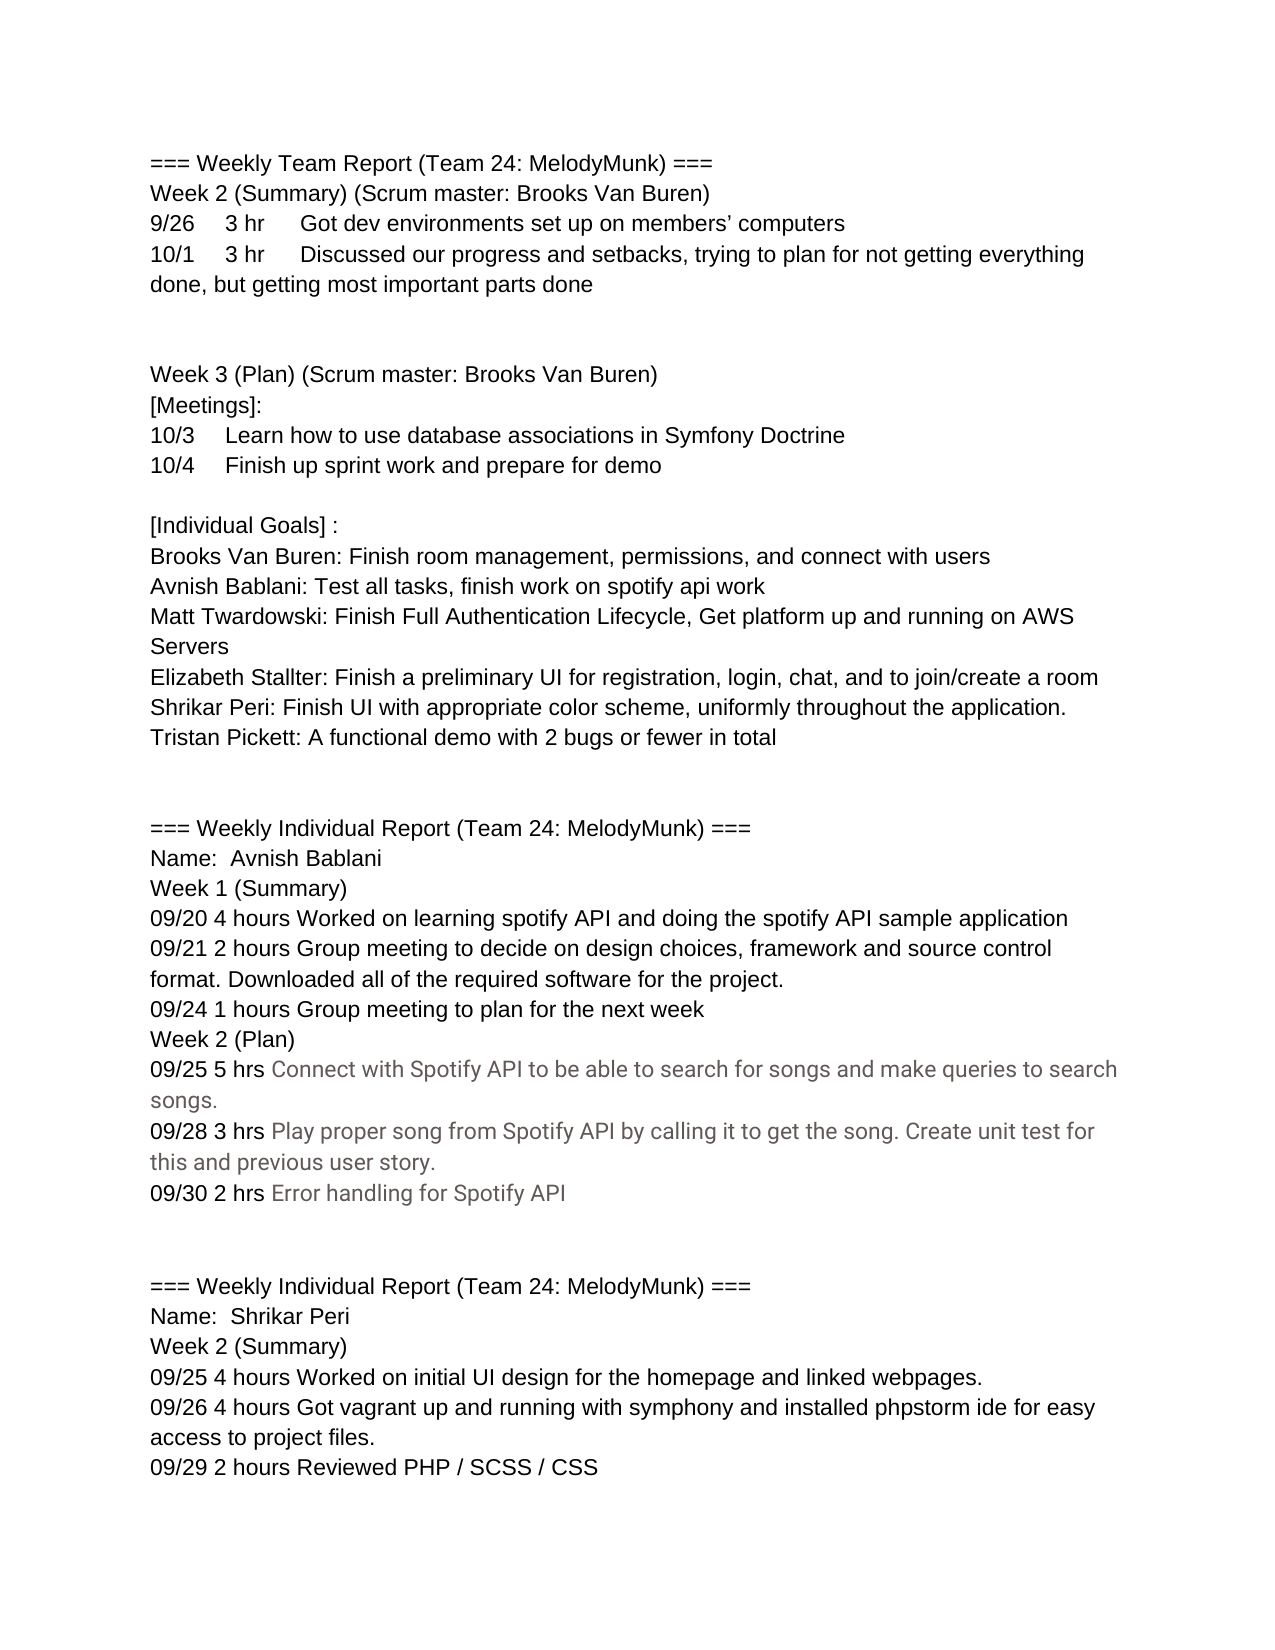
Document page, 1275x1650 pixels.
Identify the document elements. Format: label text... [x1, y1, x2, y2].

text 10/3 Learn how to use database associations in Symfony Doctrine [150, 422, 1125, 448]
text 09/29 2 hours Reviewed PHP / SCSS / CSS [150, 1454, 1125, 1480]
text Week 2 (Summary) (Scrum master: Brooks Van Buren) [150, 180, 1125, 207]
text Name: Avnish Bablani [150, 845, 1125, 871]
text === Weekly Team Report (Team 24: MelodyMunk) === [150, 150, 1125, 176]
text === Weekly Individual Report (Team 24: MelodyMunk) === [150, 814, 1125, 841]
text 09/20 4 hours Worked on learning spotify API and doing the spotify API sample application [150, 905, 1125, 932]
text Week 1 (Summary) [150, 875, 1125, 901]
text Shrikar Peri: Finish UI with appropriate color scheme, uniformly throughout the application. [150, 694, 1125, 720]
text 09/21 2 hours Group meeting to decide on design choices, framework and source control format. Downloaded all of the required software for the project. [150, 935, 1125, 992]
text [Meetings]: [150, 392, 1125, 418]
text Week 2 (Summary) [150, 1333, 1125, 1359]
text Matt Twardowski: Finish Full Authentication Lifecycle, Get platform up and running on AWS Servers [150, 603, 1125, 660]
text Week 2 (Plan) [150, 1026, 1125, 1052]
text 09/30 2 hrs Error handling for Spotify API [150, 1180, 1125, 1207]
text 9/26 3 hr Got dev environments set up on members’ computers [150, 210, 1125, 237]
text Tristan Pickett: A functional demo with 2 bugs or fewer in total [150, 724, 1125, 750]
text Avnish Bablani: Test all tasks, finish work on spotify api work [150, 573, 1125, 599]
text Week 3 (Plan) (Scrum master: Brooks Van Buren) [150, 361, 1125, 388]
text 10/1 3 hr Discussed our progress and setbacks, trying to plan for not getting everything done, but getting most important parts done [150, 241, 1125, 297]
text Name: Shrikar Peri [150, 1303, 1125, 1329]
text 09/25 4 hours Worked on initial UI design for the homepage and linked webpages. [150, 1363, 1125, 1390]
text [Individual Goals] : [150, 512, 1125, 539]
text 09/28 3 hrs Play proper song from Spotify API by calling it to get the song. Create unit test for this and previous user story. [150, 1118, 1125, 1176]
text 09/24 1 hours Group meeting to plan for the next week [150, 996, 1125, 1022]
text Elizabeth Stallter: Finish a preliminary UI for registration, login, chat, and to join/create a room [150, 663, 1125, 690]
text 09/26 4 hours Got vagrant up and running with symphony and installed phpstorm ide for easy access to project files. [150, 1394, 1125, 1450]
text 10/4 Finish up sprint work and prepare for demo [150, 452, 1125, 478]
text Brooks Van Buren: Finish room management, permissions, and connect with users [150, 543, 1125, 569]
text === Weekly Individual Report (Team 24: MelodyMunk) === [150, 1273, 1125, 1299]
text 09/25 5 hrs Connect with Spotify API to be able to search for songs and make queries to search songs. [150, 1056, 1125, 1114]
